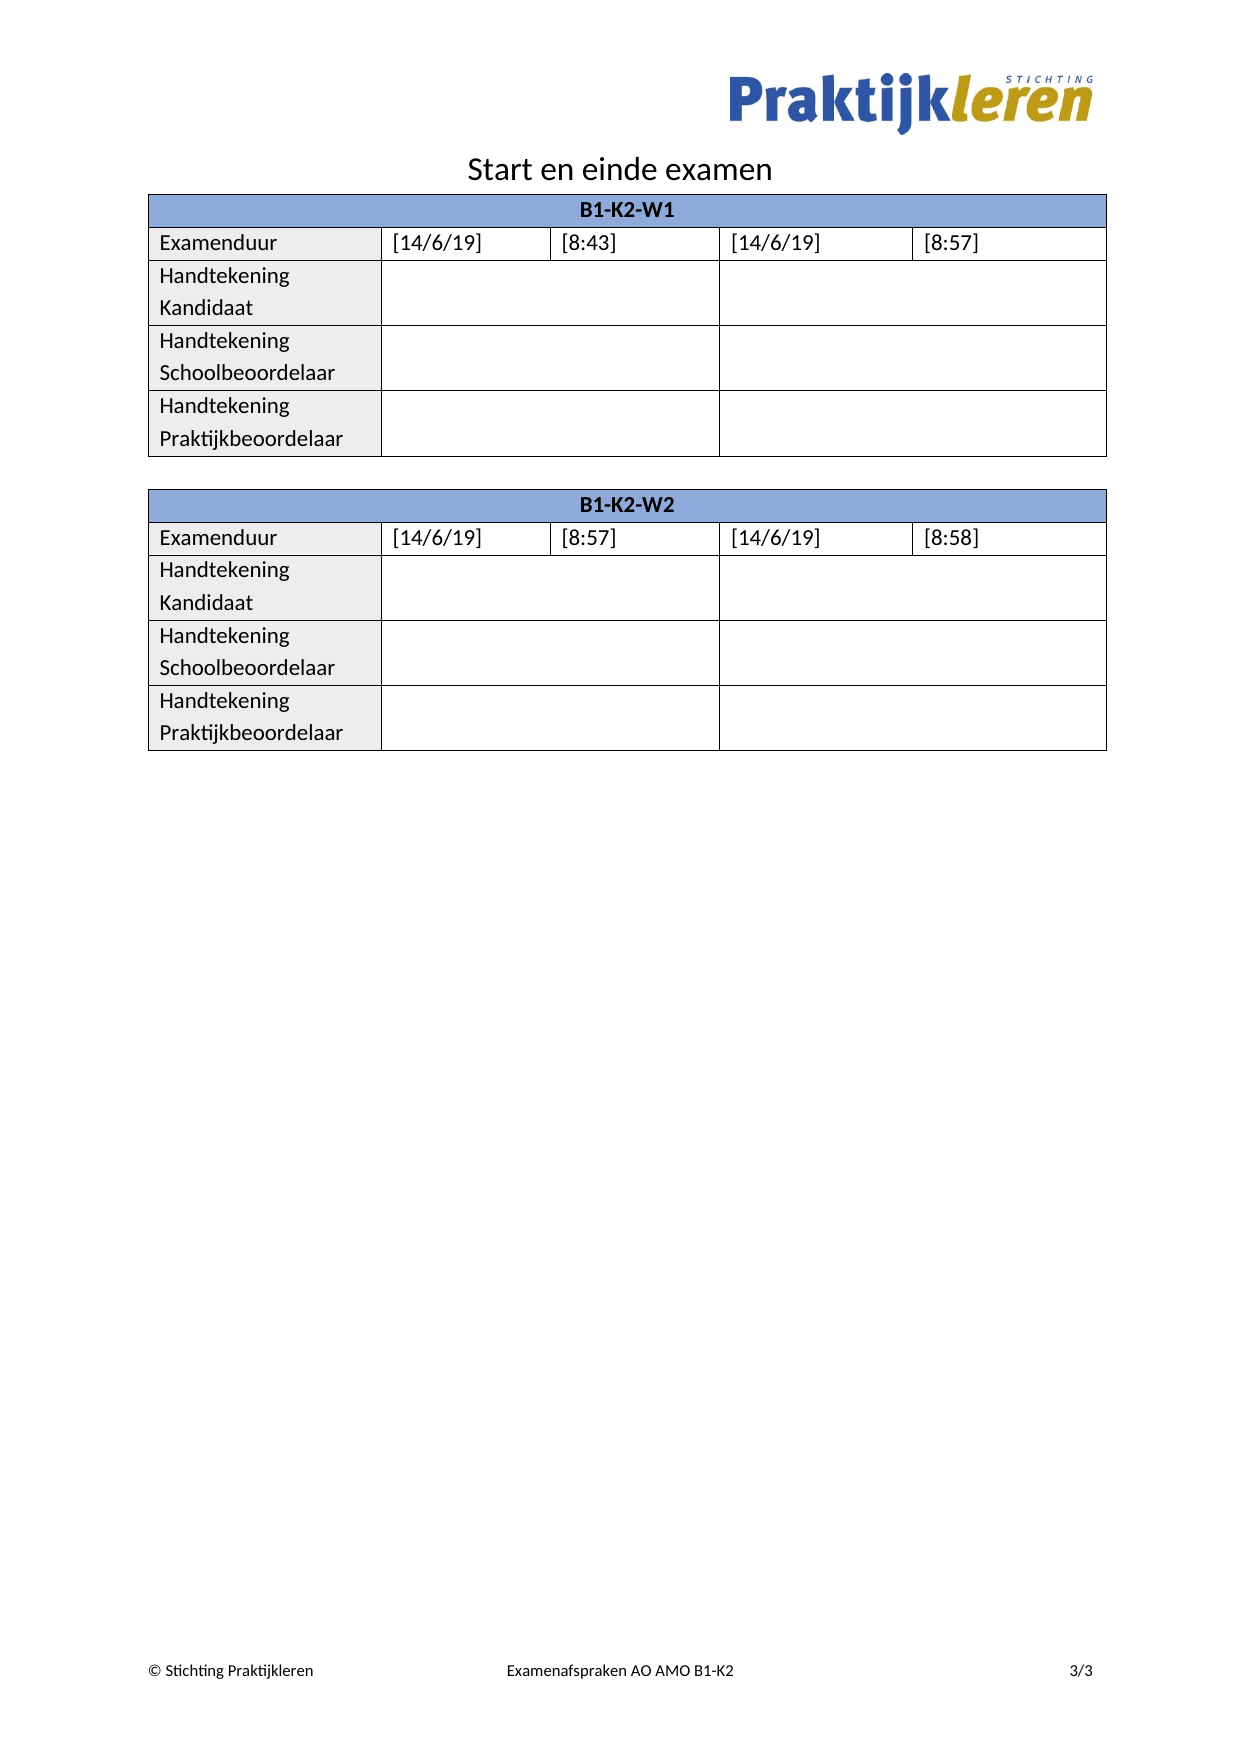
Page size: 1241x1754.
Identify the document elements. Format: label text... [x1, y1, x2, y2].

table_cell [382, 621, 719, 685]
table_cell [720, 556, 1106, 620]
table_cell [720, 621, 1106, 685]
table_cell [8:58] [913, 523, 1106, 554]
table_cell [8:57] [551, 523, 719, 554]
table_cell [382, 326, 719, 390]
table_cell [720, 391, 1106, 456]
table_cell Handtekening Praktijkbeoordelaar [149, 686, 381, 750]
table_cell Handtekening Schoolbeoordelaar [149, 621, 381, 685]
table_cell [14/6/19] [382, 523, 550, 554]
table_cell Handtekening Kandidaat [149, 556, 381, 620]
table_cell Examenduur [149, 523, 381, 554]
table_cell [382, 556, 719, 620]
table_cell [382, 686, 719, 750]
table_cell [14/6/19] [720, 523, 912, 554]
table_cell [720, 326, 1106, 390]
table_header B1-K2-W2 [149, 490, 1106, 522]
table_cell Examenduur [149, 228, 381, 260]
subtitle Start en einde examen [148, 148, 1093, 188]
table_cell [382, 391, 719, 456]
table_cell [382, 261, 719, 325]
table_cell Handtekening Praktijkbeoordelaar [149, 391, 381, 456]
table_cell [8:57] [913, 228, 1106, 260]
table_cell [14/6/19] [382, 228, 550, 260]
table_cell [720, 261, 1106, 325]
table_cell [8:43] [551, 228, 719, 260]
table_cell [14/6/19] [720, 228, 912, 260]
table_cell [720, 686, 1106, 750]
picture [730, 73, 1093, 135]
table_cell Handtekening Kandidaat [149, 261, 381, 325]
table_cell Handtekening Schoolbeoordelaar [149, 326, 381, 390]
table_header B1-K2-W1 [149, 195, 1106, 227]
